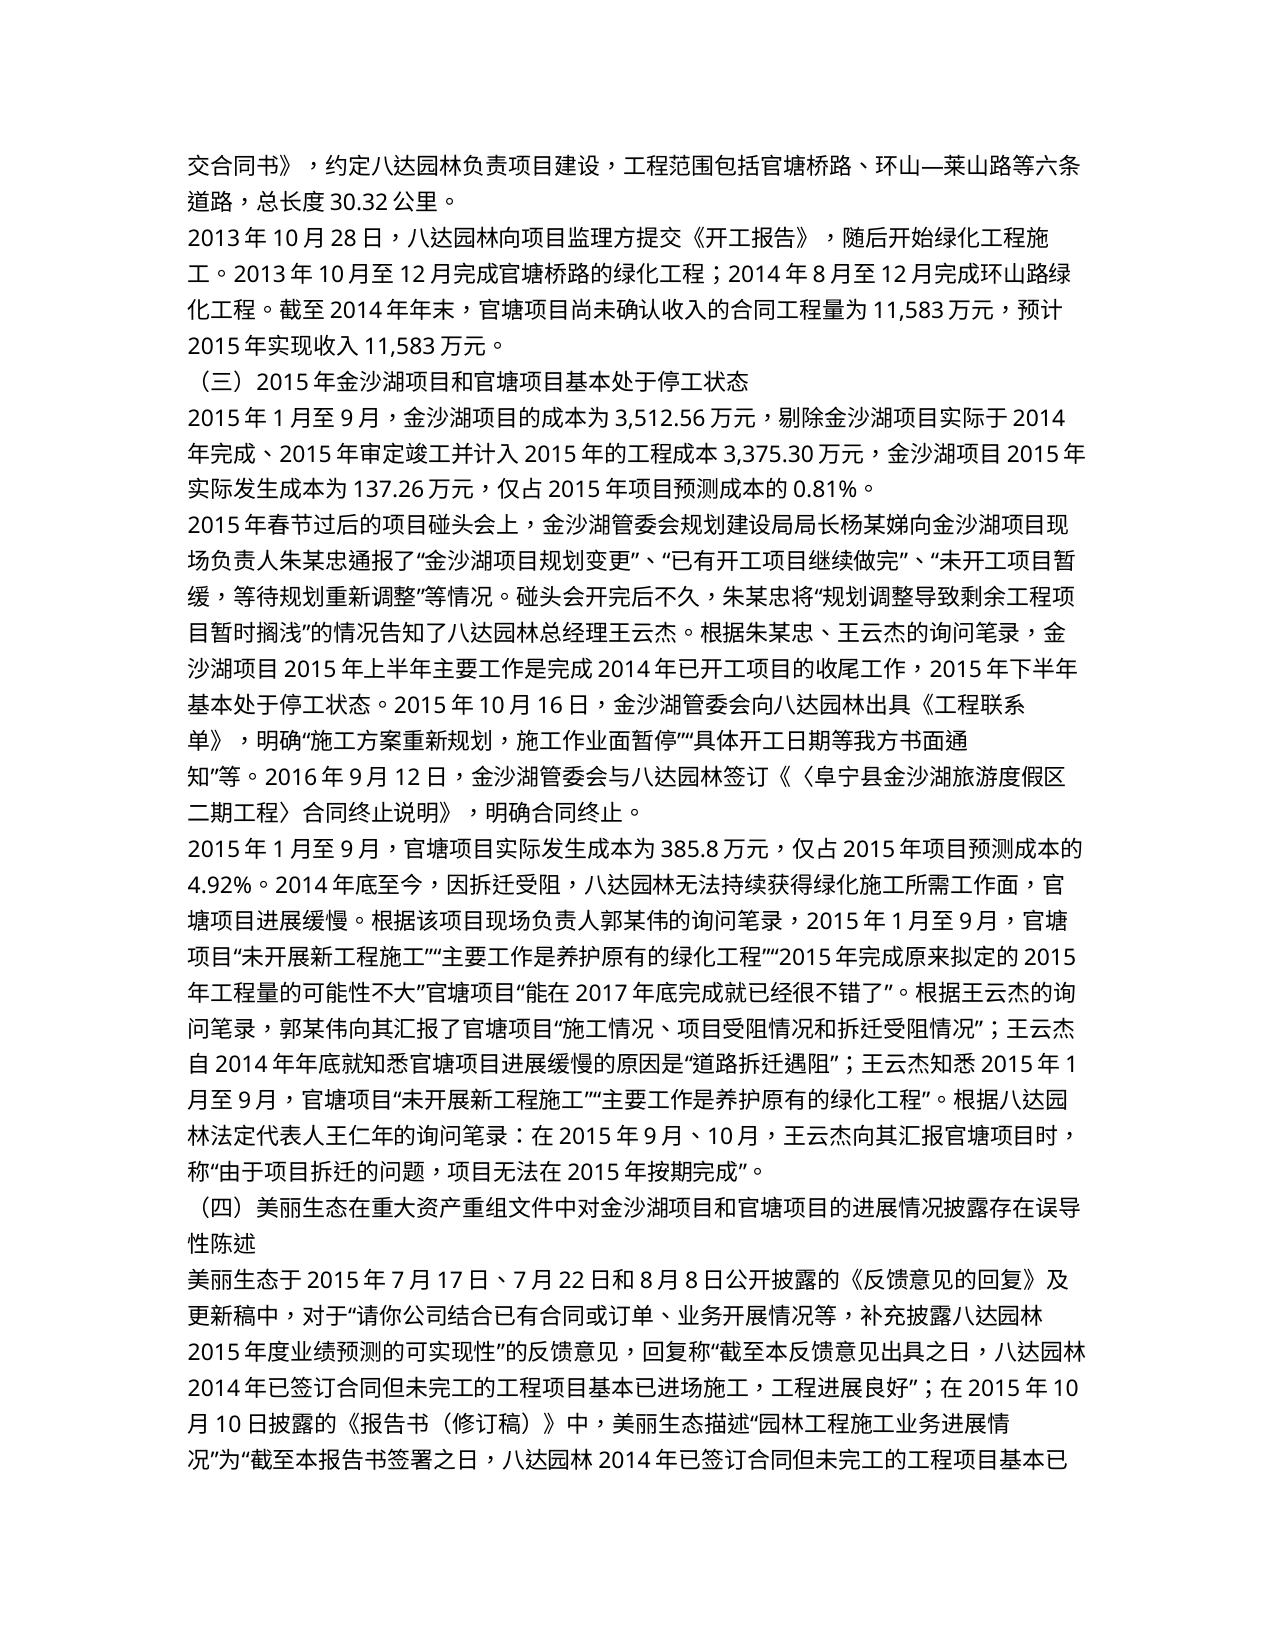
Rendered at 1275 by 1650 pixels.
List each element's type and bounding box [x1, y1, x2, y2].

text [187, 150, 1087, 1475]
